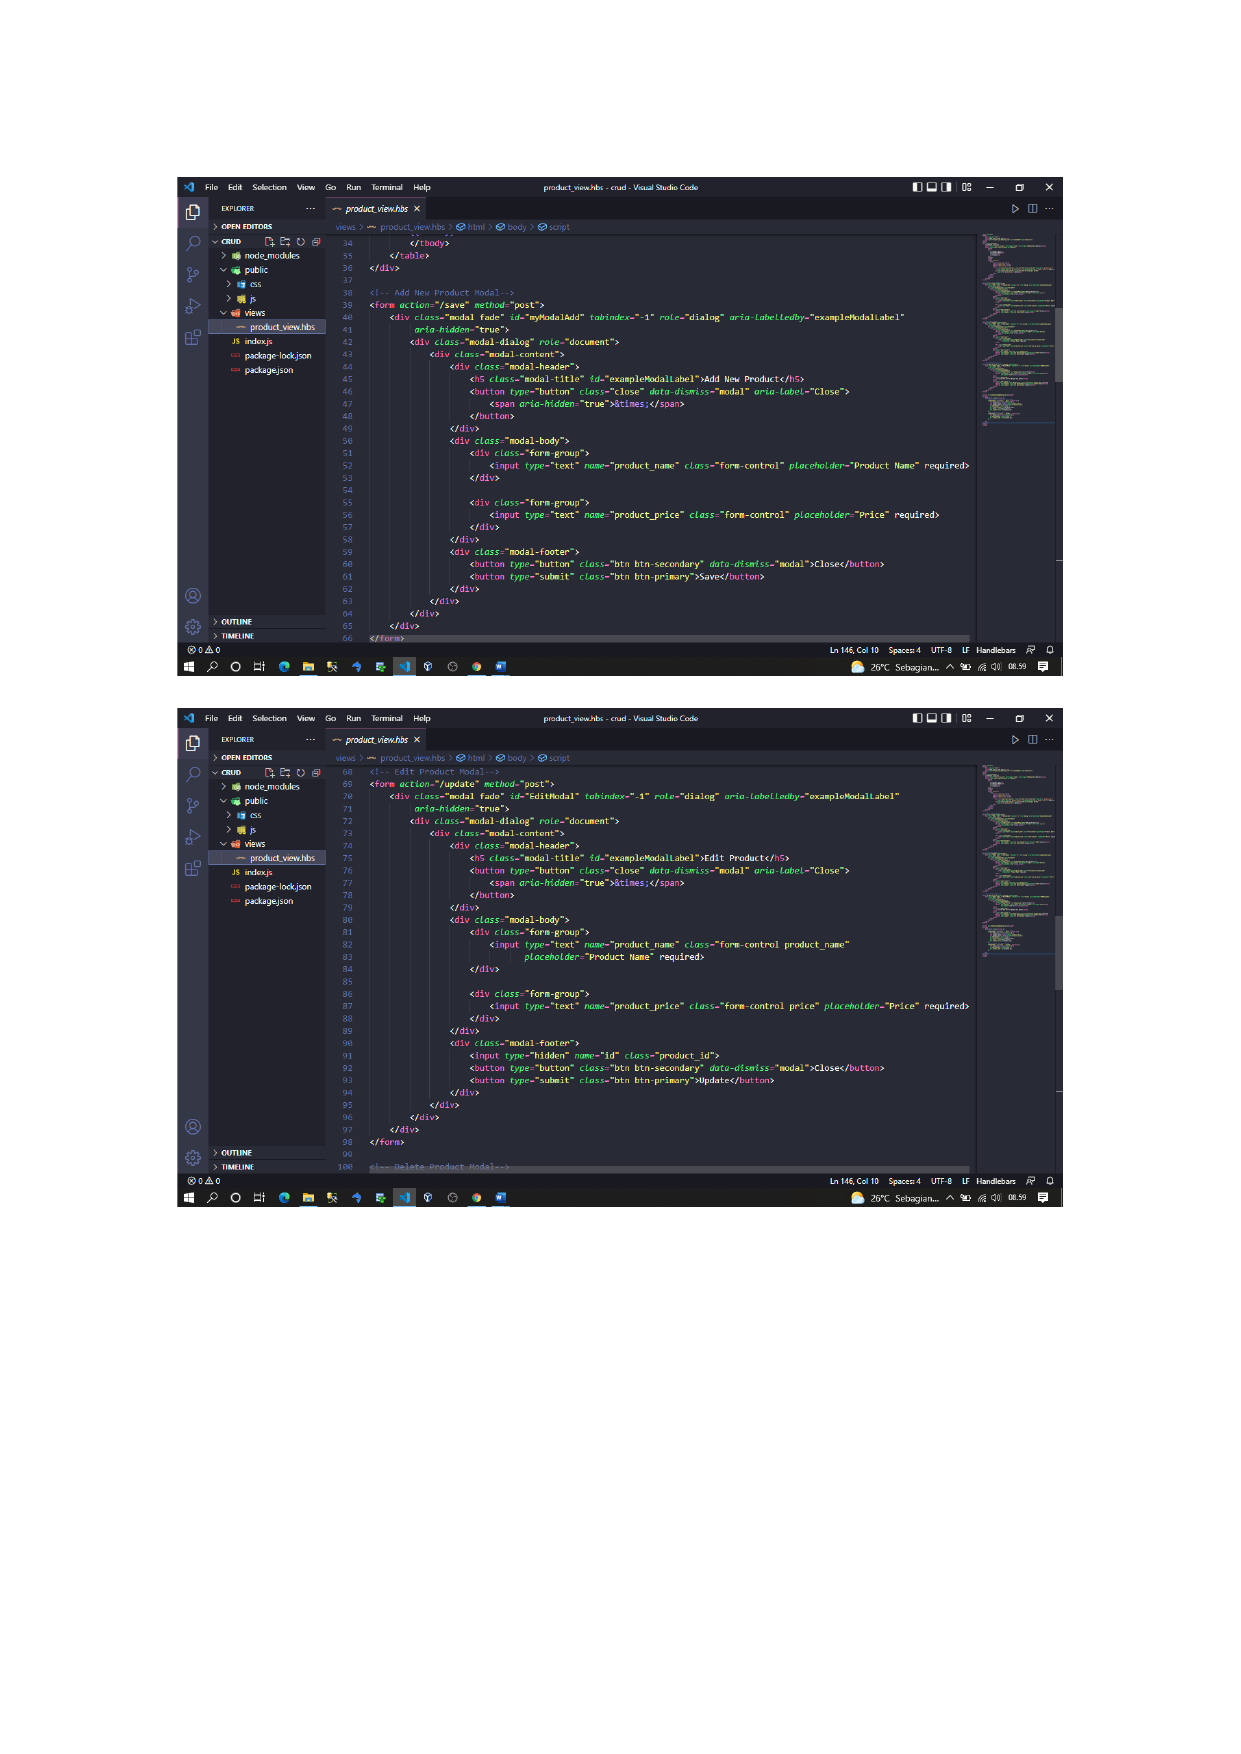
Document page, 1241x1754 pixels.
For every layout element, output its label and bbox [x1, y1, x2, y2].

picture [177, 177, 1063, 676]
picture [177, 708, 1063, 1207]
